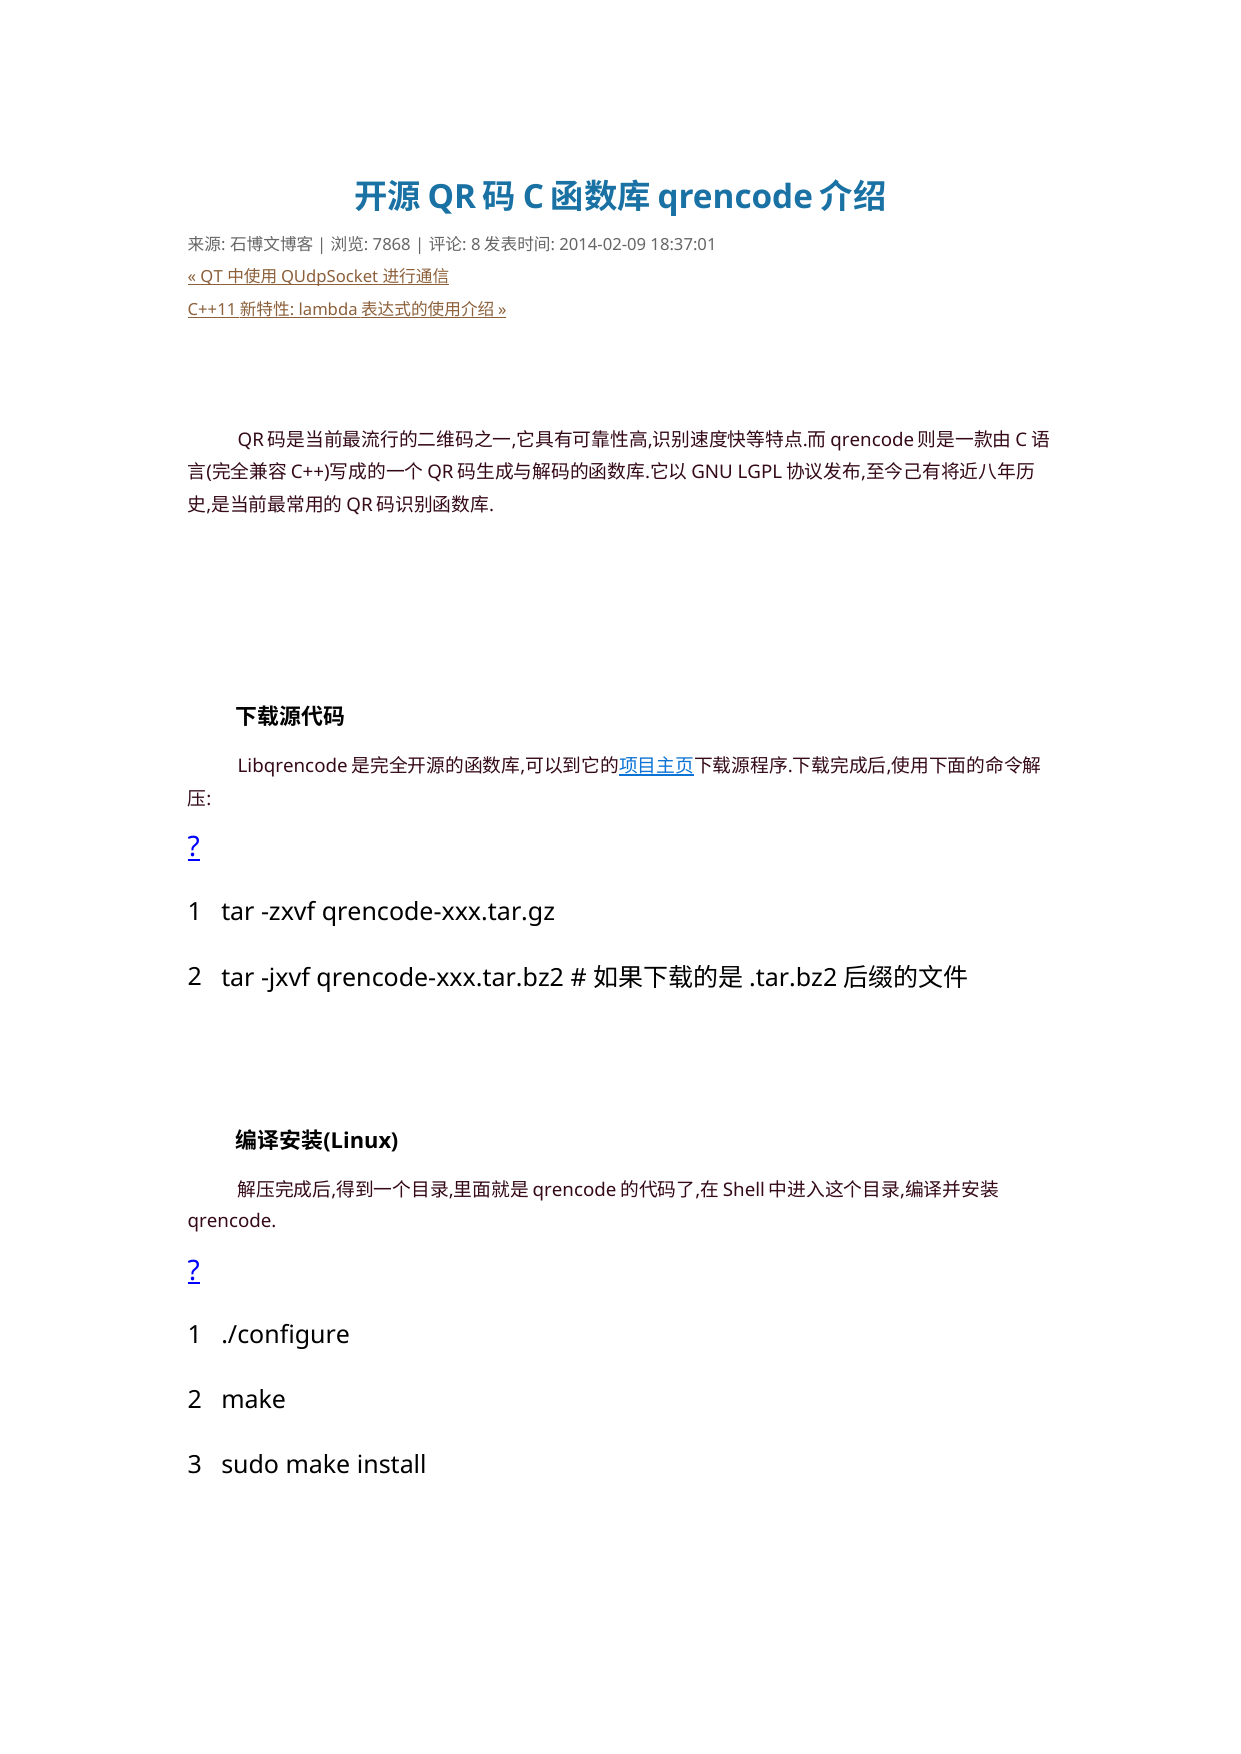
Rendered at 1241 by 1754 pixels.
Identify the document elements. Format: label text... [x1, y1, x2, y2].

text Libqrencode是完全开源的函数库,可以到它的项目主页下载源程序.下载完成后,使用下面的命令解压: [187, 748, 1053, 813]
table_header tar -zxvf qrencode-xxx.tar.gz tar -jxvf qrencode-xxx.tar.bz2 # 如果下载的是 .tar.bz2 后缀的文件 [221, 878, 991, 1008]
text 编译安装(Linux) [236, 1122, 1005, 1155]
text 下载源代码 [236, 699, 1005, 731]
table_header 1 2 3 [188, 1302, 221, 1497]
table_header 1 2 [188, 878, 221, 1008]
text 开源QR码C函数库qrencode介绍 [187, 162, 1053, 227]
text 解压完成后,得到一个目录,里面就是qrencode的代码了,在Shell中进入这个目录,编译并安装qrencode. [187, 1172, 1053, 1237]
text QR码是当前最流行的二维码之一,它具有可靠性高,识别速度快等特点.而qrencode则是一款由C语言(完全兼容C++)写成的一个QR码生成与解码的函数库.它以GNU LGPL协议发布,至今己有将近八年历史,是当前最常用的QR码识别函数库. [187, 422, 1053, 519]
text « QT 中使用 QUdpSocket 进行通信 [187, 259, 1053, 292]
text ? [187, 813, 1053, 878]
text ? [187, 1237, 1053, 1302]
text C++11新特性: lambda表达式的使用介绍 » [187, 292, 1053, 324]
text 来源: 石博文博客 | 浏览: 7868 | 评论: 8发表时间: 2014-02-09 18:37:01 [187, 227, 1053, 259]
table_header ./configure make sudo make install [221, 1302, 991, 1497]
